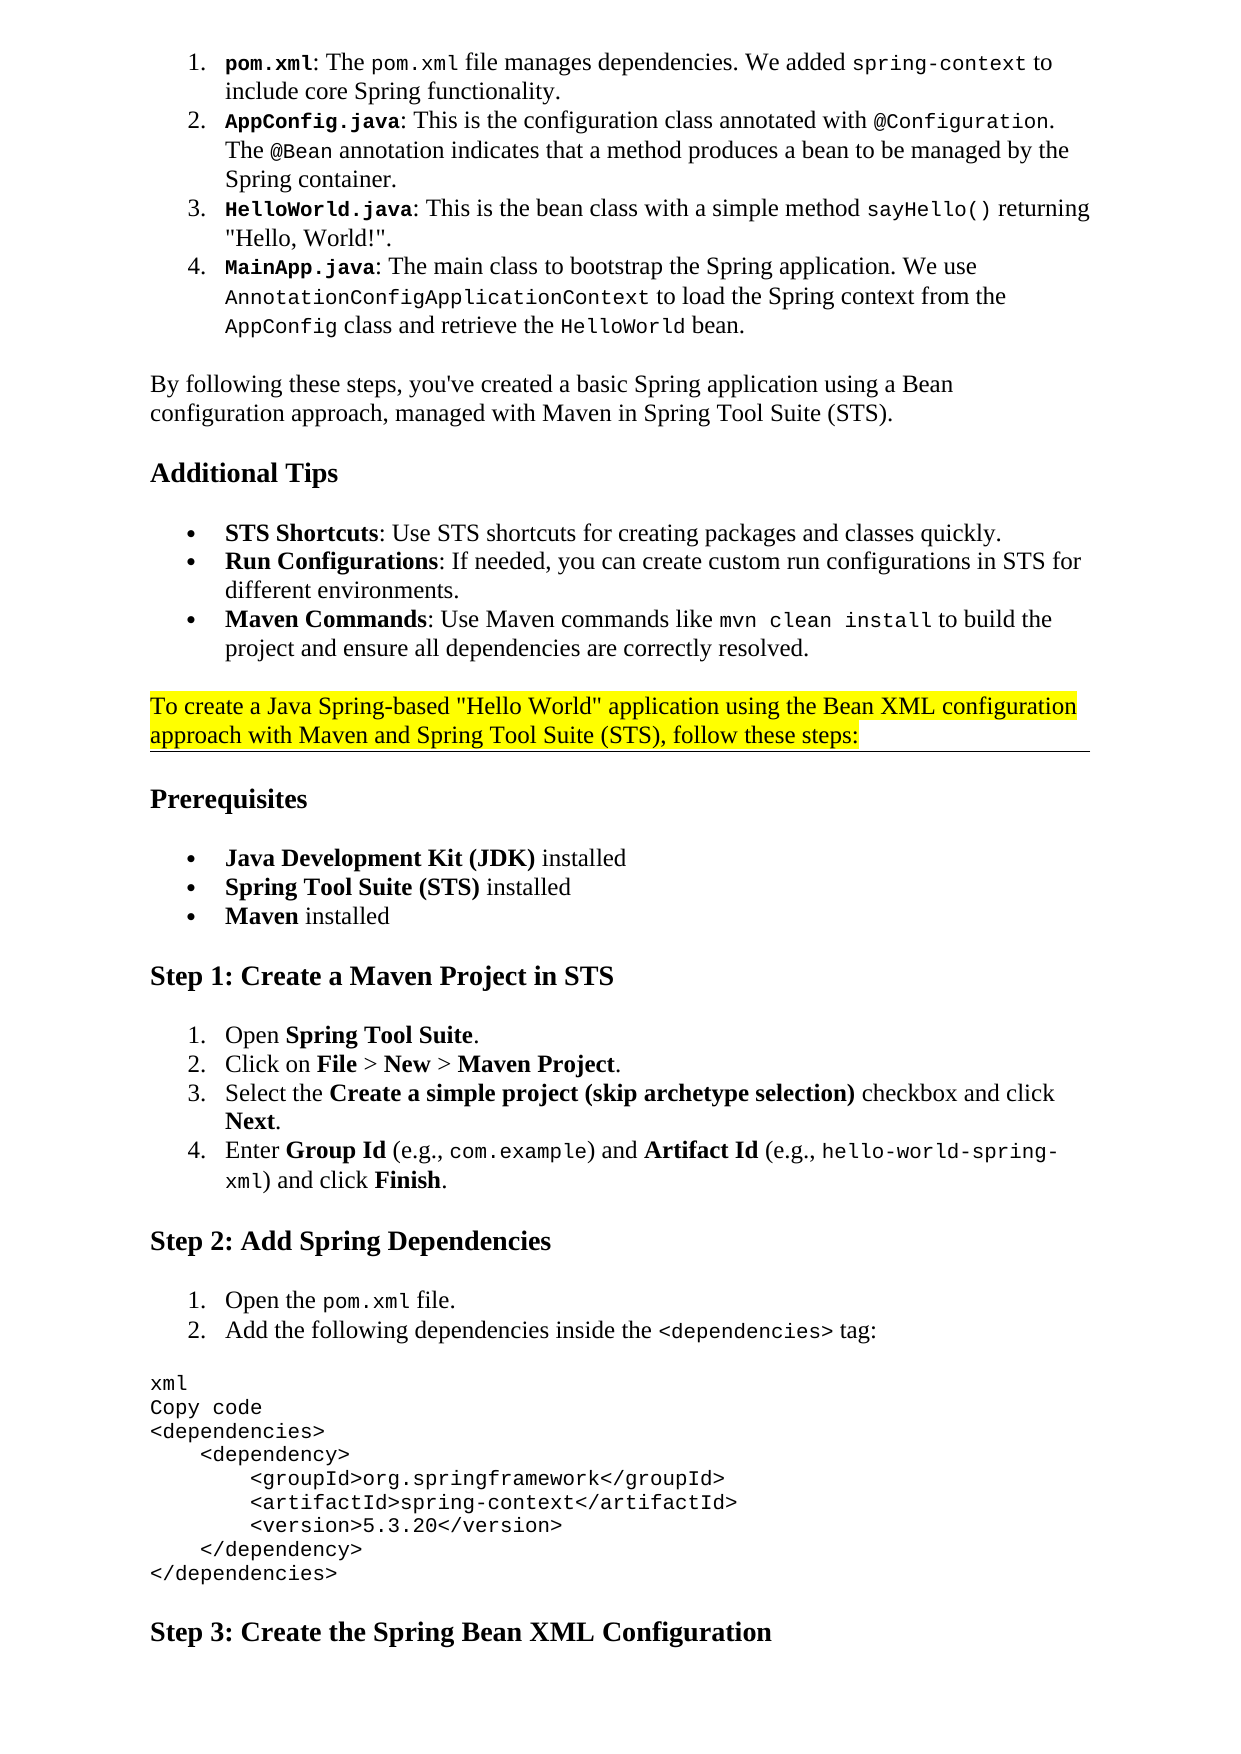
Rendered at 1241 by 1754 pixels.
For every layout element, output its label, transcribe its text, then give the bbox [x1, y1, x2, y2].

list Run Configurations: If needed, you can create custom run configurations in STS for different environments. [187, 546, 1090, 604]
text <groupId>org.springframework</groupId> [150, 1468, 1090, 1492]
text </dependencies> [150, 1563, 1090, 1586]
list Maven Commands: Use Maven commands like mvn clean install to build the project and ensure all dependencies are correctly resolved. [187, 604, 1090, 662]
text Additional Tips [150, 456, 1090, 488]
list Open the pom.xml file. [187, 1285, 1090, 1315]
list HelloWorld.java: This is the bean class with a simple method sayHello() returning "Hello, World!". [187, 193, 1090, 251]
text <version>5.3.20</version> [150, 1515, 1090, 1539]
text Prerequisites [150, 782, 1090, 814]
list Select the Create a simple project (skip archetype selection) checkbox and click Next. [187, 1078, 1090, 1135]
list Maven installed [187, 901, 1090, 929]
text Step 1: Create a Maven Project in STS [150, 959, 1090, 991]
list Java Development Kit (JDK) installed [187, 843, 1090, 872]
list AppConfig.java: This is the configuration class annotated with @Configuration. The @Bean annotation indicates that a method produces a bean to be managed by the Spring container. [187, 105, 1090, 193]
list Open Spring Tool Suite. [187, 1020, 1090, 1049]
list Click on File > New > Maven Project. [187, 1049, 1090, 1078]
list Spring Tool Suite (STS) installed [187, 872, 1090, 901]
text Copy code [150, 1397, 1090, 1421]
text <artifactId>spring-context</artifactId> [150, 1492, 1090, 1515]
text Step 2: Add Spring Dependencies [150, 1223, 1090, 1256]
list STS Shortcuts: Use STS shortcuts for creating packages and classes quickly. [187, 518, 1090, 546]
text xml [150, 1373, 1090, 1397]
text Step 3: Create the Spring Bean XML Configuration [150, 1615, 1090, 1648]
text <dependency> [150, 1444, 1090, 1468]
list MainApp.java: The main class to bootstrap the Spring application. We use AnnotationConfigApplicationContext to load the Spring context from the AppConfig class and retrieve the HelloWorld bean. [187, 251, 1090, 340]
list Enter Group Id (e.g., com.example) and Artifact Id (e.g., hello-world-spring-xml) and click Finish. [187, 1135, 1090, 1194]
list pom.xml: The pom.xml file manages dependencies. We added spring-context to include core Spring functionality. [187, 47, 1090, 105]
text To create a Java Spring-based "Hello World" application using the Bean XML configuration approach with Maven and Spring Tool Suite (STS), follow these steps: [150, 691, 1090, 751]
text </dependency> [150, 1539, 1090, 1563]
text By following these steps, you've created a basic Spring application using a Bean configuration approach, managed with Maven in Spring Tool Suite (STS). [150, 369, 1090, 427]
list Add the following dependencies inside the <dependencies> tag: [187, 1315, 1090, 1344]
text <dependencies> [150, 1421, 1090, 1444]
